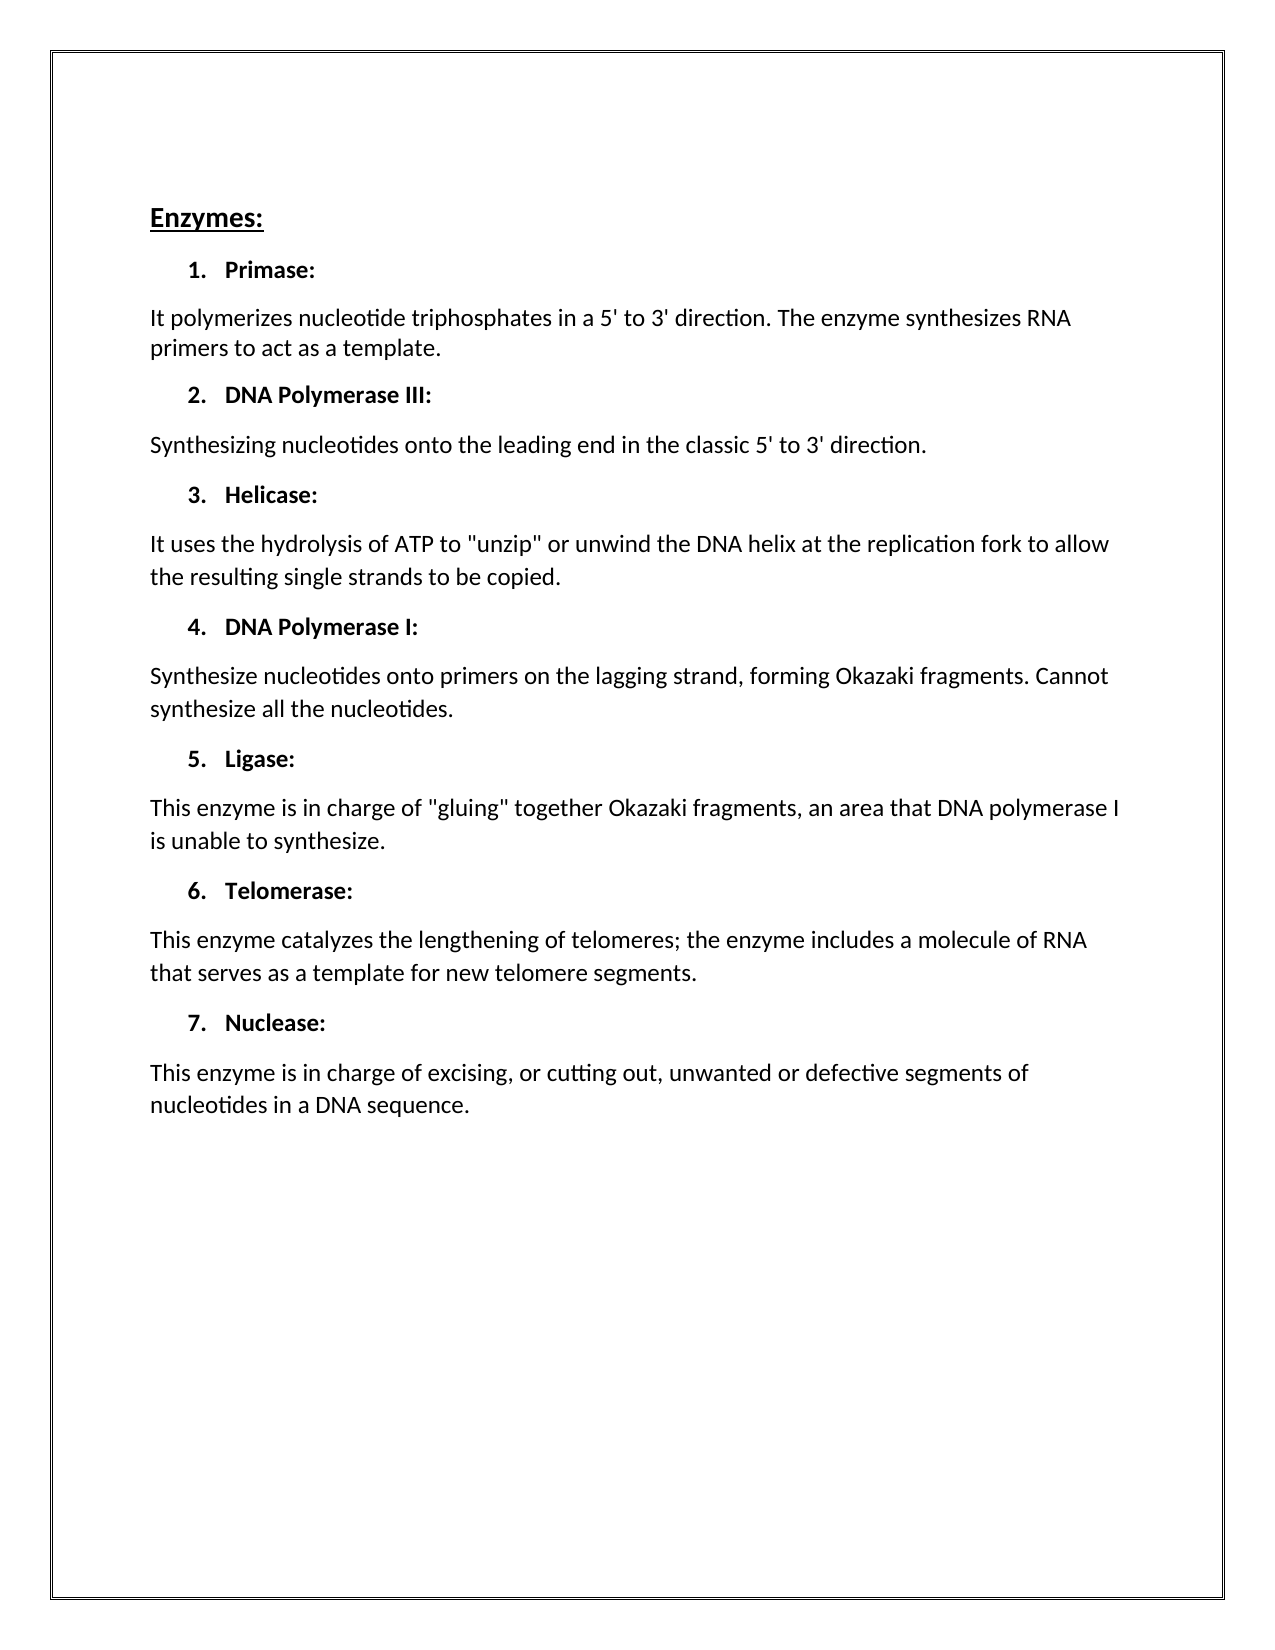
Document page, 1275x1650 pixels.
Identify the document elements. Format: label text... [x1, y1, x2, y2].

list Primase: [187, 255, 1125, 285]
text It uses the hydrolysis of ATP to "unzip" or unwind the DNA helix at the replication fork to allow the resulting single strands to be copied. [150, 528, 1125, 592]
text This enzyme is in charge of excising, or cutting out, unwanted or defective segments of nucleotides in a DNA sequence. [150, 1057, 1125, 1120]
list Helicase: [187, 479, 1125, 509]
text This enzyme is in charge of "gluing" together Okazaki fragments, an area that DNA polymerase I is unable to synthesize. [150, 792, 1125, 856]
list Nuclease: [187, 1007, 1125, 1038]
text This enzyme catalyzes the lengthening of telomeres; the enzyme includes a molecule of RNA that serves as a template for new telomere segments. [150, 924, 1125, 988]
list Telomerase: [187, 875, 1125, 906]
list DNA Polymerase I: [187, 611, 1125, 641]
list DNA Polymerase III: [187, 379, 1125, 410]
text Synthesize nucleotides onto primers on the lagging strand, forming Okazaki fragments. Cannot synthesize all the nucleotides. [150, 660, 1125, 724]
text Enzymes: [150, 199, 1125, 235]
text Synthesizing nucleotides onto the leading end in the classic 5' to 3' direction. [150, 429, 1125, 460]
text It polymerizes nucleotide triphosphates in a 5' to 3' direction. The enzyme synthesizes RNA primers to act as a template. [150, 302, 1125, 363]
list Ligase: [187, 743, 1125, 773]
